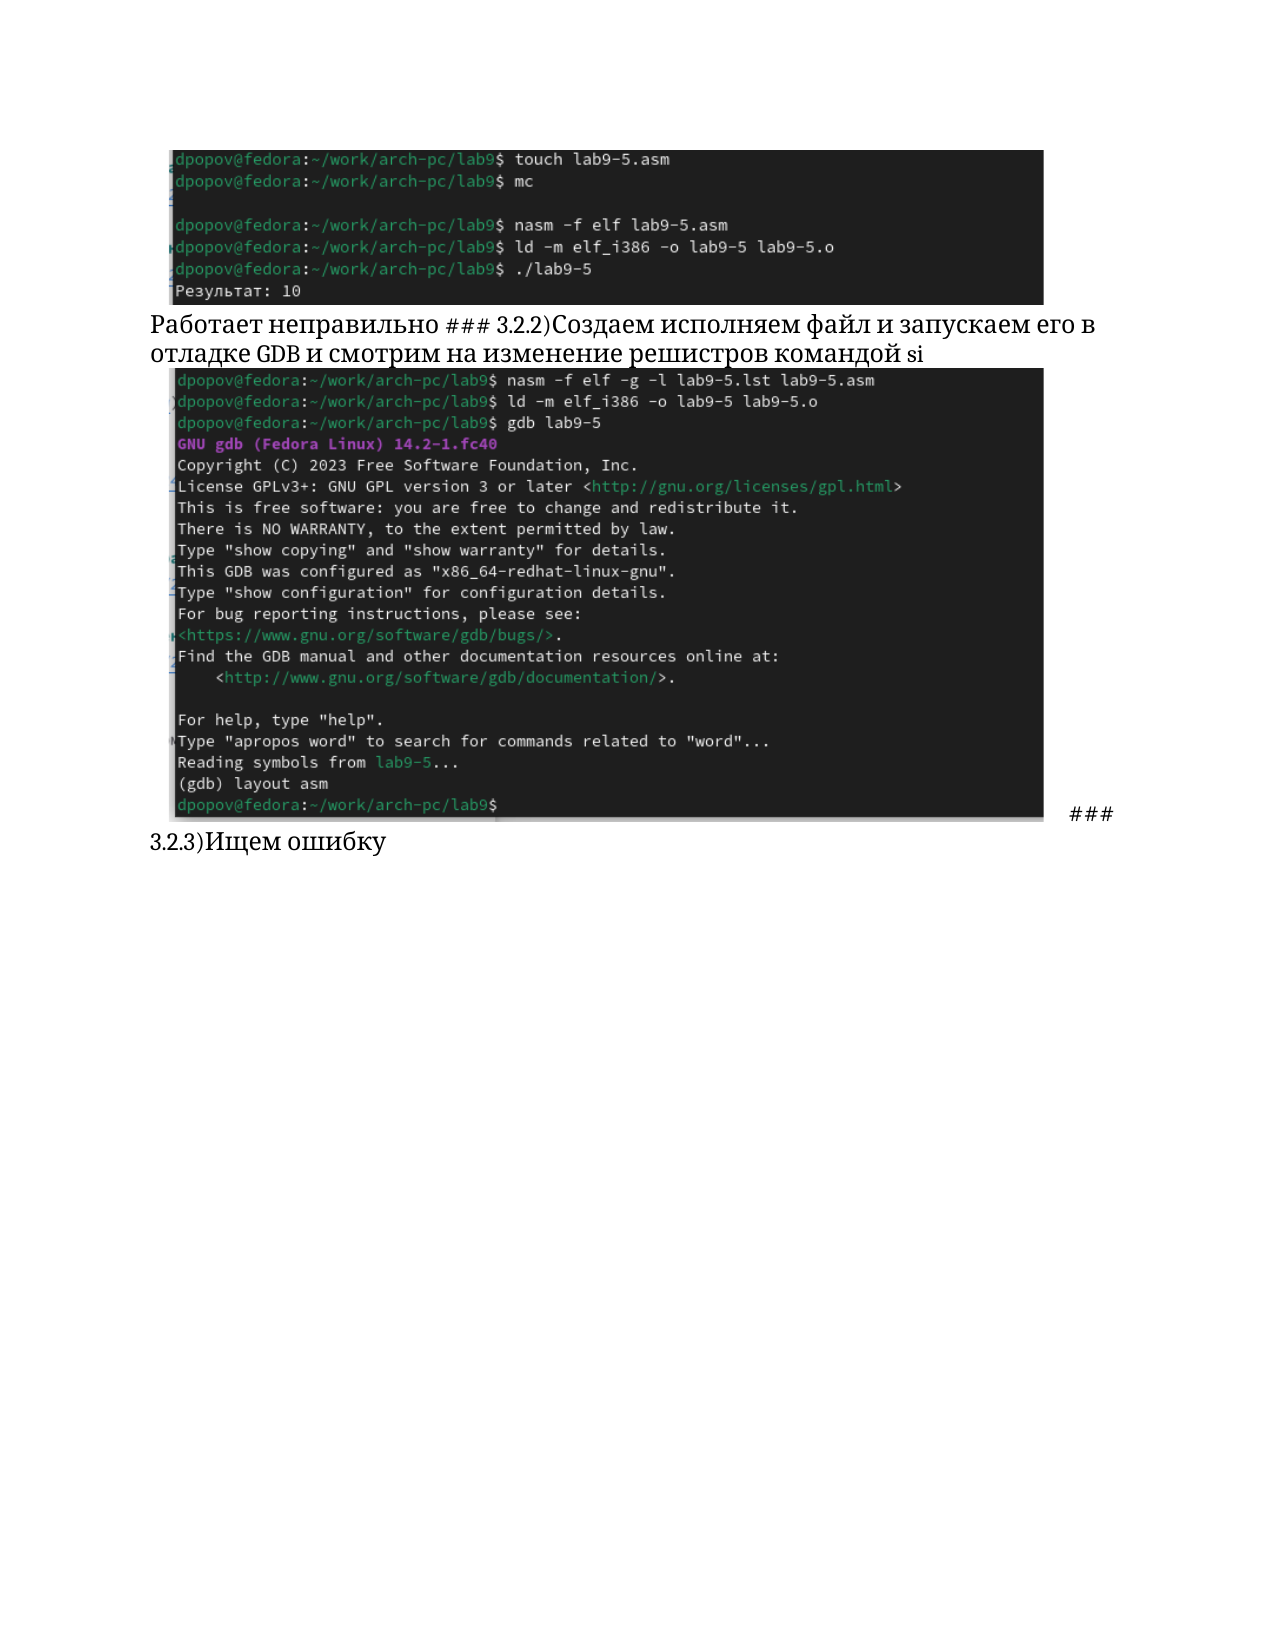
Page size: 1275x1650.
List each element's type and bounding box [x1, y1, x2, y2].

picture [168, 368, 1044, 822]
picture [168, 150, 1044, 305]
text [150, 150, 1125, 856]
